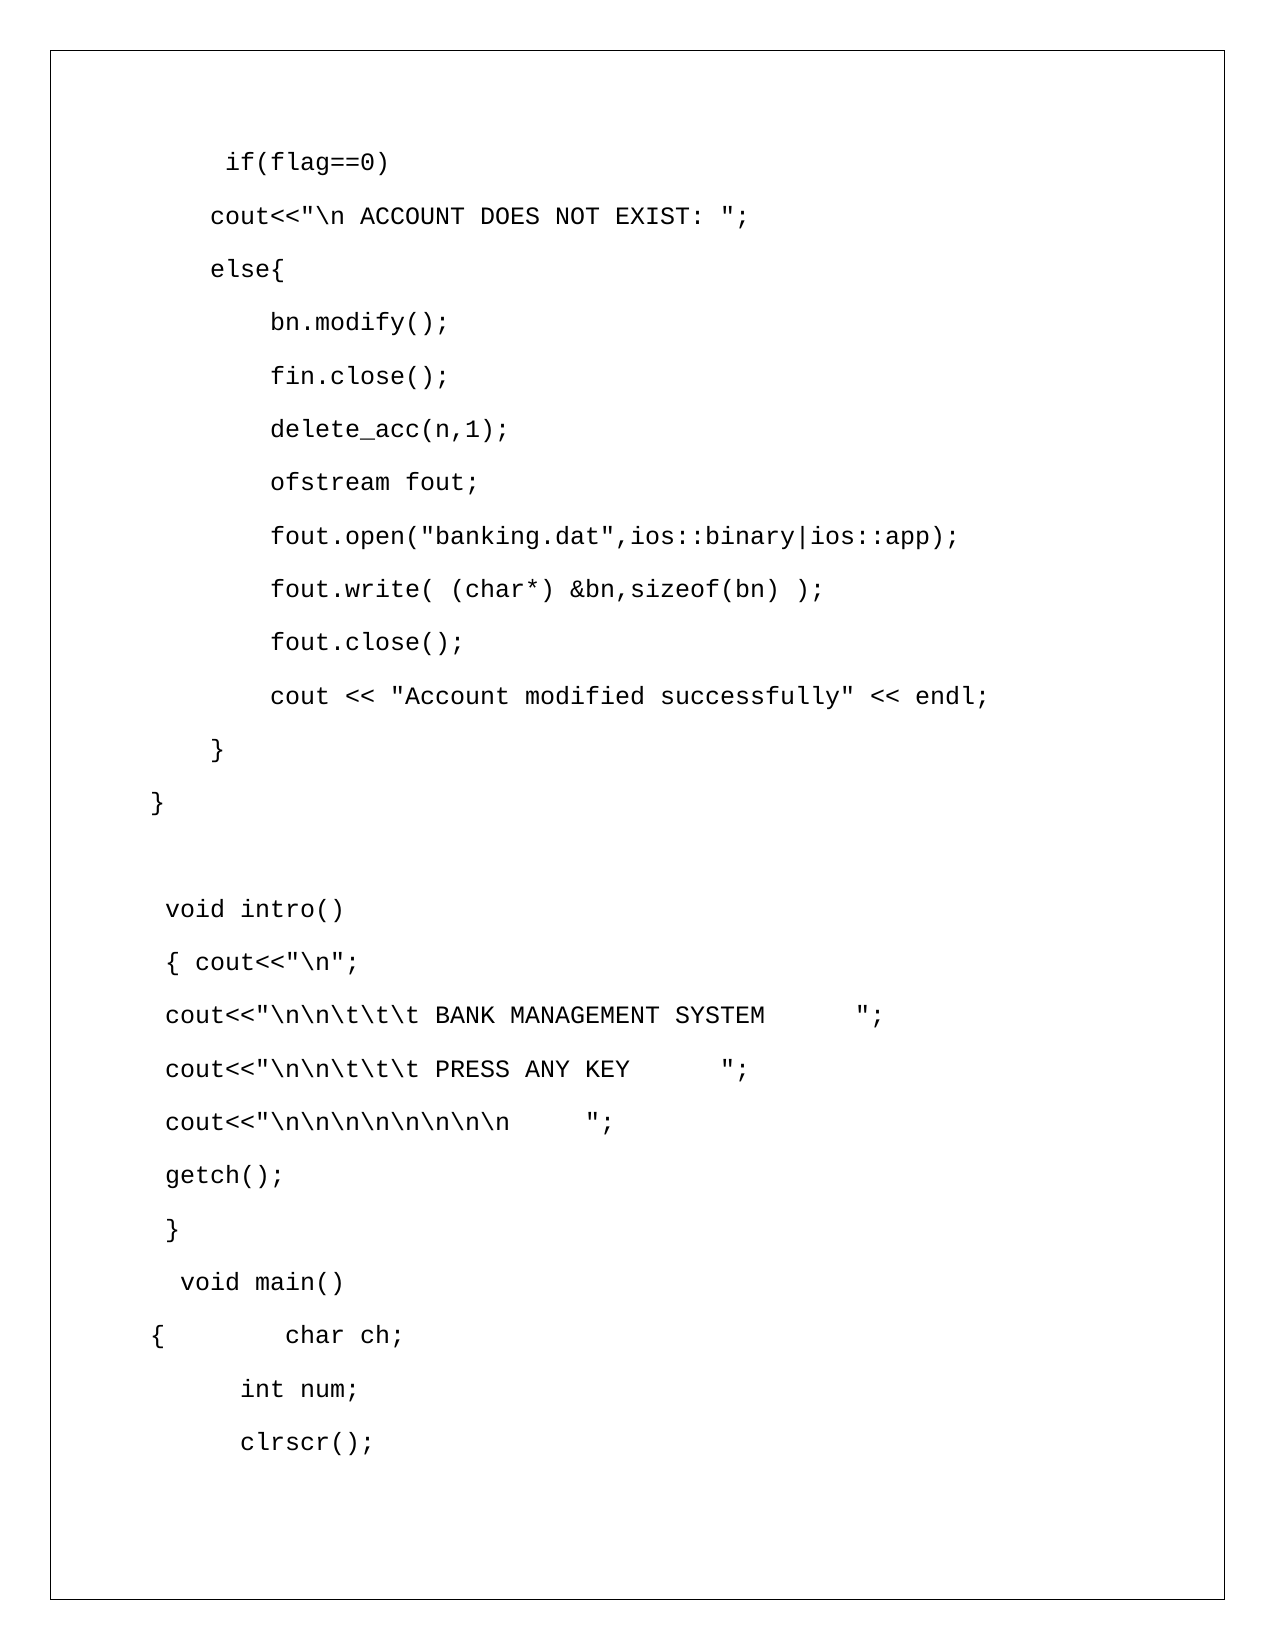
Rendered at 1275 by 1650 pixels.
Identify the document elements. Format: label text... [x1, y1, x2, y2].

text { cout<<"\n"; [150, 950, 1125, 978]
text } [150, 737, 1125, 765]
text { char ch; [150, 1323, 1125, 1351]
text if(flag==0) [150, 150, 1125, 178]
text } [150, 1216, 1125, 1245]
text cout<<"\n ACCOUNT DOES NOT EXIST: "; [150, 203, 1125, 232]
text } [150, 790, 1125, 818]
text cout<<"\n\n\n\n\n\n\n\n "; [150, 1110, 1125, 1138]
text ofstream fout; [150, 470, 1125, 498]
text getch(); [150, 1163, 1125, 1191]
text else{ [150, 257, 1125, 285]
text bn.modify(); [150, 310, 1125, 338]
text fout.open("banking.dat",ios::binary|ios::app); [150, 523, 1125, 552]
text fout.write( (char*) &bn,sizeof(bn) ); [150, 577, 1125, 605]
text delete_acc(n,1); [150, 417, 1125, 445]
text cout<<"\n\n\t\t\t PRESS ANY KEY "; [150, 1056, 1125, 1085]
text cout << "Account modified successfully" << endl; [150, 683, 1125, 712]
text void main() [150, 1270, 1125, 1298]
text int num; [150, 1376, 1125, 1405]
text clrscr(); [150, 1430, 1125, 1458]
text void intro() [150, 896, 1125, 925]
text fout.close(); [150, 630, 1125, 658]
text fin.close(); [150, 363, 1125, 392]
text cout<<"\n\n\t\t\t BANK MANAGEMENT SYSTEM "; [150, 1003, 1125, 1031]
